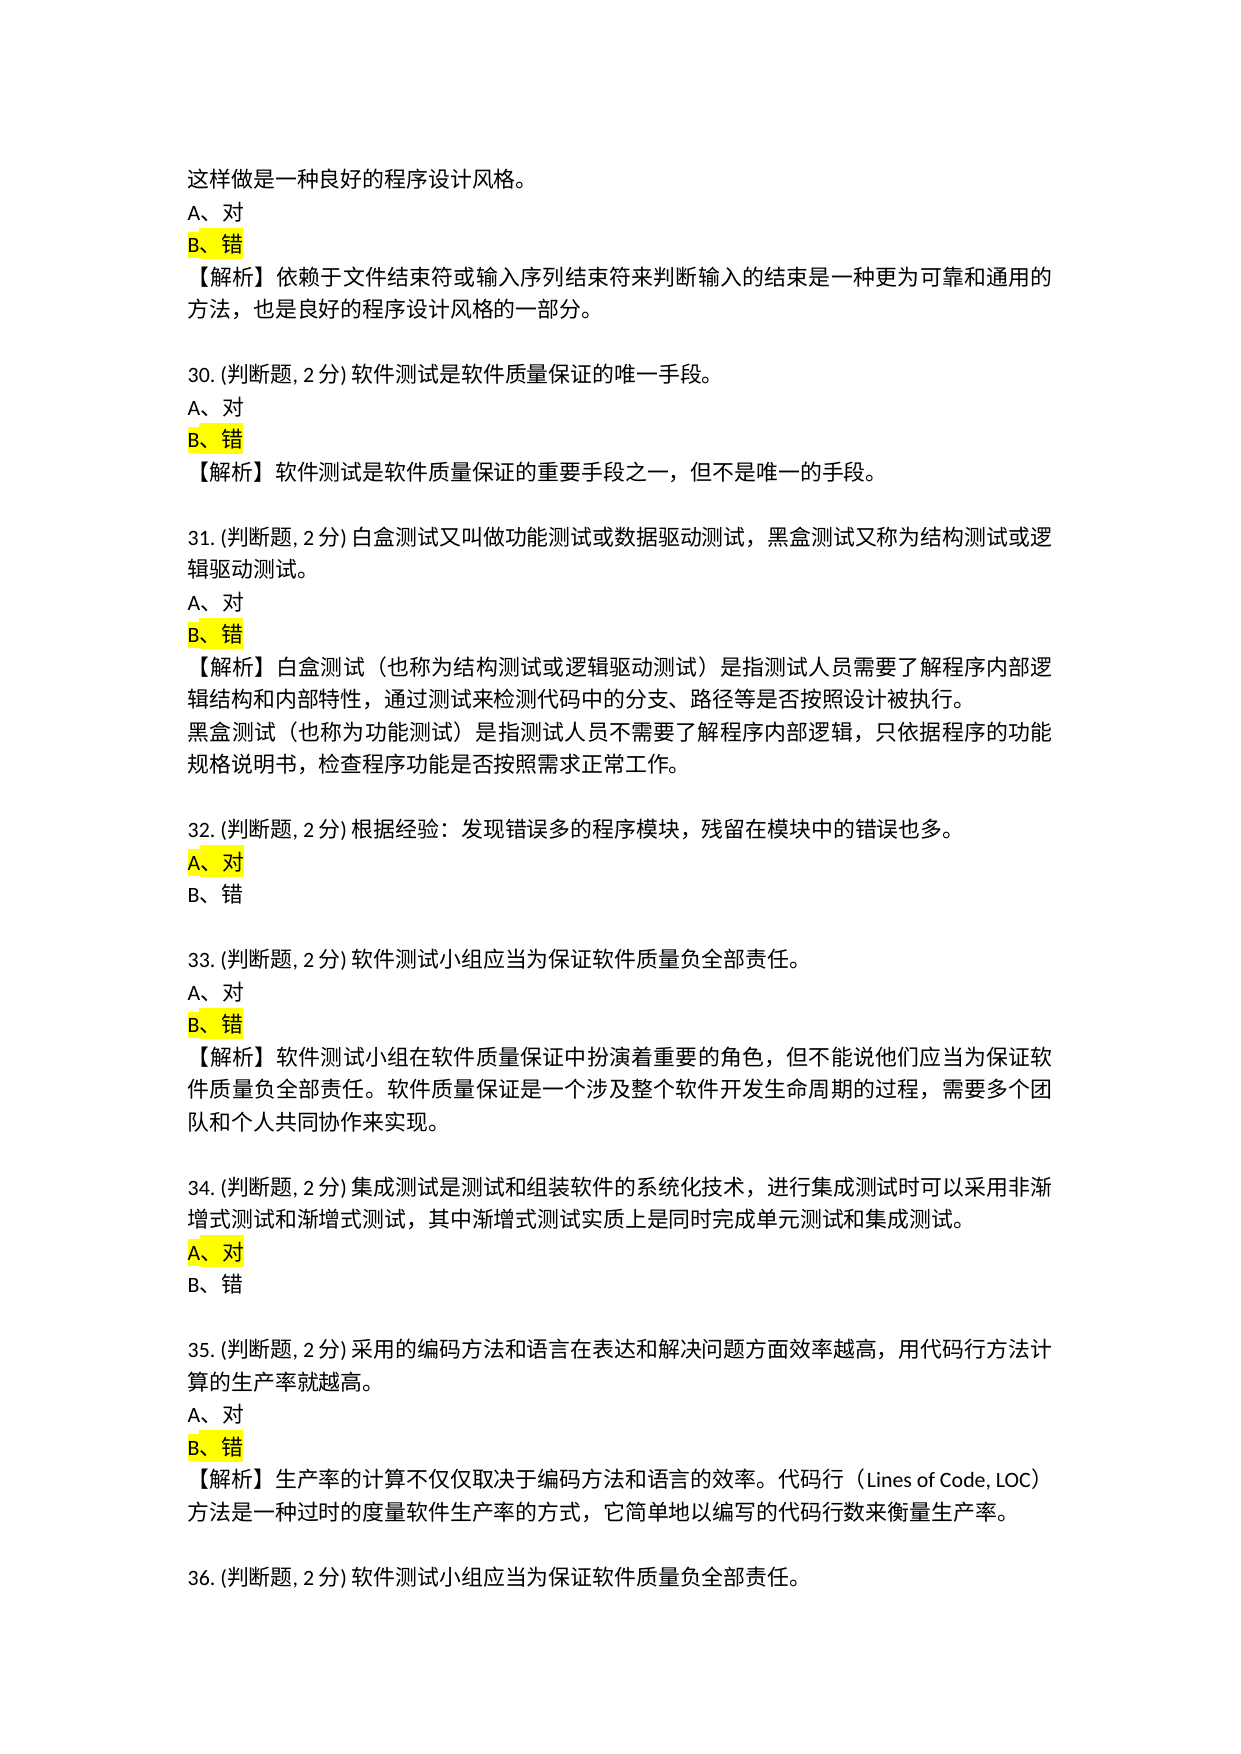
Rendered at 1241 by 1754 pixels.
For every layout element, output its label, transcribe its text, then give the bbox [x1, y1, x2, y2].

text 【解析】软件测试小组在软件质量保证中扮演着重要的角色，但不能说他们应当为保证软件质量负全部责任。软件质量保证是一个涉及整个软件开发生命周期的过程，需要多个团队和个人共同协作来实现。 [187, 1039, 1053, 1137]
text A、对 [187, 974, 1053, 1007]
text 【解析】生产率的计算不仅仅取决于编码方法和语言的效率。代码行（Lines of Code, LOC）方法是一种过时的度量软件生产率的方式，它简单地以编写的代码行数来衡量生产率。 [187, 1462, 1053, 1527]
text A、对 [187, 194, 1053, 227]
text 【解析】白盒测试（也称为结构测试或逻辑驱动测试）是指测试人员需要了解程序内部逻辑结构和内部特性，通过测试来检测代码中的分支、路径等是否按照设计被执行。 [187, 649, 1053, 714]
text 34. (判断题, 2分) 集成测试是测试和组装软件的系统化技术，进行集成测试时可以采用非渐增式测试和渐增式测试，其中渐增式测试实质上是同时完成单元测试和集成测试。 [187, 1169, 1053, 1234]
text 30. (判断题, 2分) 软件测试是软件质量保证的唯一手段。 [187, 357, 1053, 389]
text 黑盒测试（也称为功能测试）是指测试人员不需要了解程序内部逻辑，只依据程序的功能规格说明书，检查程序功能是否按照需求正常工作。 [187, 714, 1053, 779]
text 36. (判断题, 2分) 软件测试小组应当为保证软件质量负全部责任。 [187, 1559, 1053, 1592]
text 35. (判断题, 2分) 采用的编码方法和语言在表达和解决问题方面效率越高，用代码行方法计算的生产率就越高。 [187, 1332, 1053, 1397]
text A、对 [187, 1397, 1053, 1429]
text B、错 [187, 422, 1053, 454]
text B、错 [187, 1007, 1053, 1039]
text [187, 162, 1053, 194]
text 33. (判断题, 2分) 软件测试小组应当为保证软件质量负全部责任。 [187, 942, 1053, 974]
text 【解析】软件测试是软件质量保证的重要手段之一，但不是唯一的手段。 [187, 454, 1053, 487]
text 32. (判断题, 2分) 根据经验：发现错误多的程序模块，残留在模块中的错误也多。 [187, 812, 1053, 844]
text A、对 [187, 1234, 1053, 1267]
text B、错 [187, 1429, 1053, 1462]
text B、错 [187, 877, 1053, 909]
text A、对 [187, 844, 1053, 877]
text 31. (判断题, 2分) 白盒测试又叫做功能测试或数据驱动测试，黑盒测试又称为结构测试或逻辑驱动测试。 [187, 519, 1053, 584]
text B、错 [187, 617, 1053, 649]
text A、对 [187, 389, 1053, 422]
text 【解析】依赖于文件结束符或输入序列结束符来判断输入的结束是一种更为可靠和通用的方法，也是良好的程序设计风格的一部分。 [187, 259, 1053, 324]
text B、错 [187, 1267, 1053, 1299]
text B、错 [187, 227, 1053, 259]
text A、对 [187, 584, 1053, 617]
